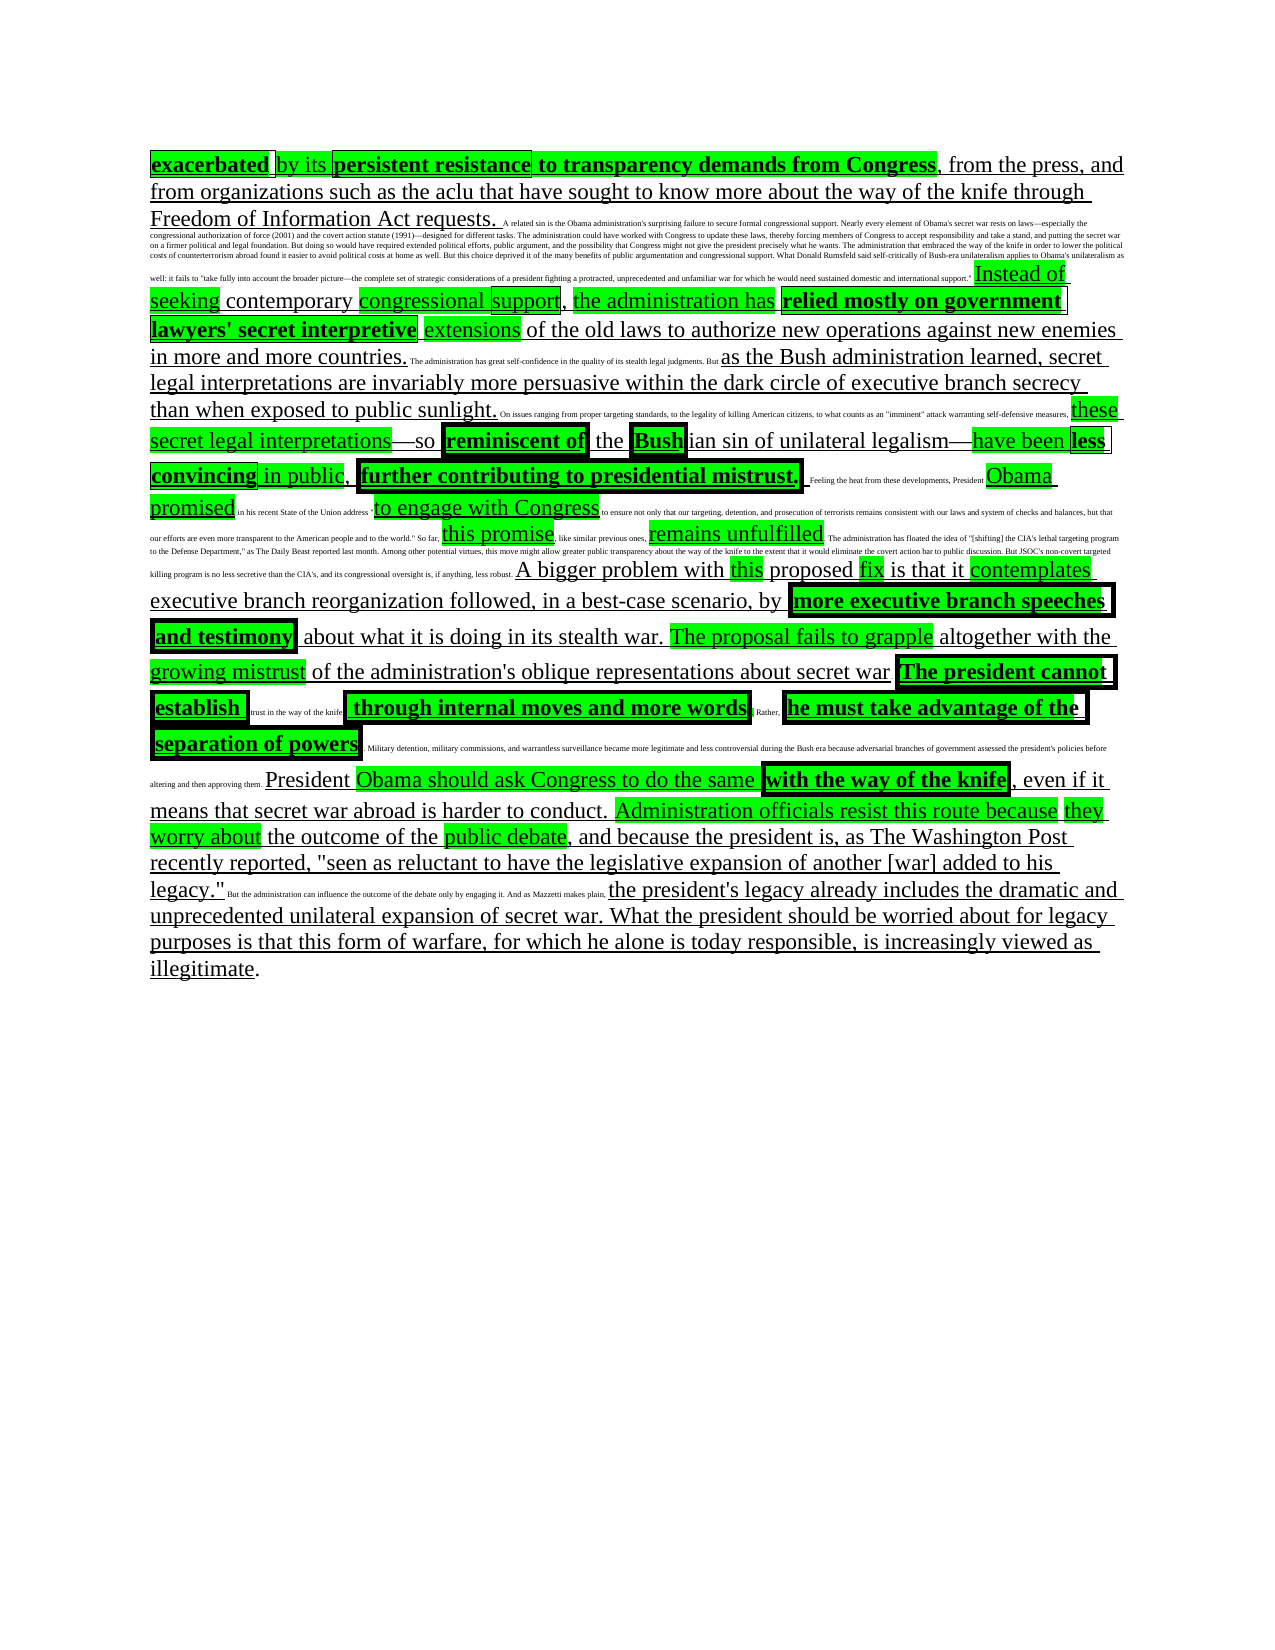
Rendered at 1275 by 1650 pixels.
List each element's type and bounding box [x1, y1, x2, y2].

text [150, 150, 1125, 981]
